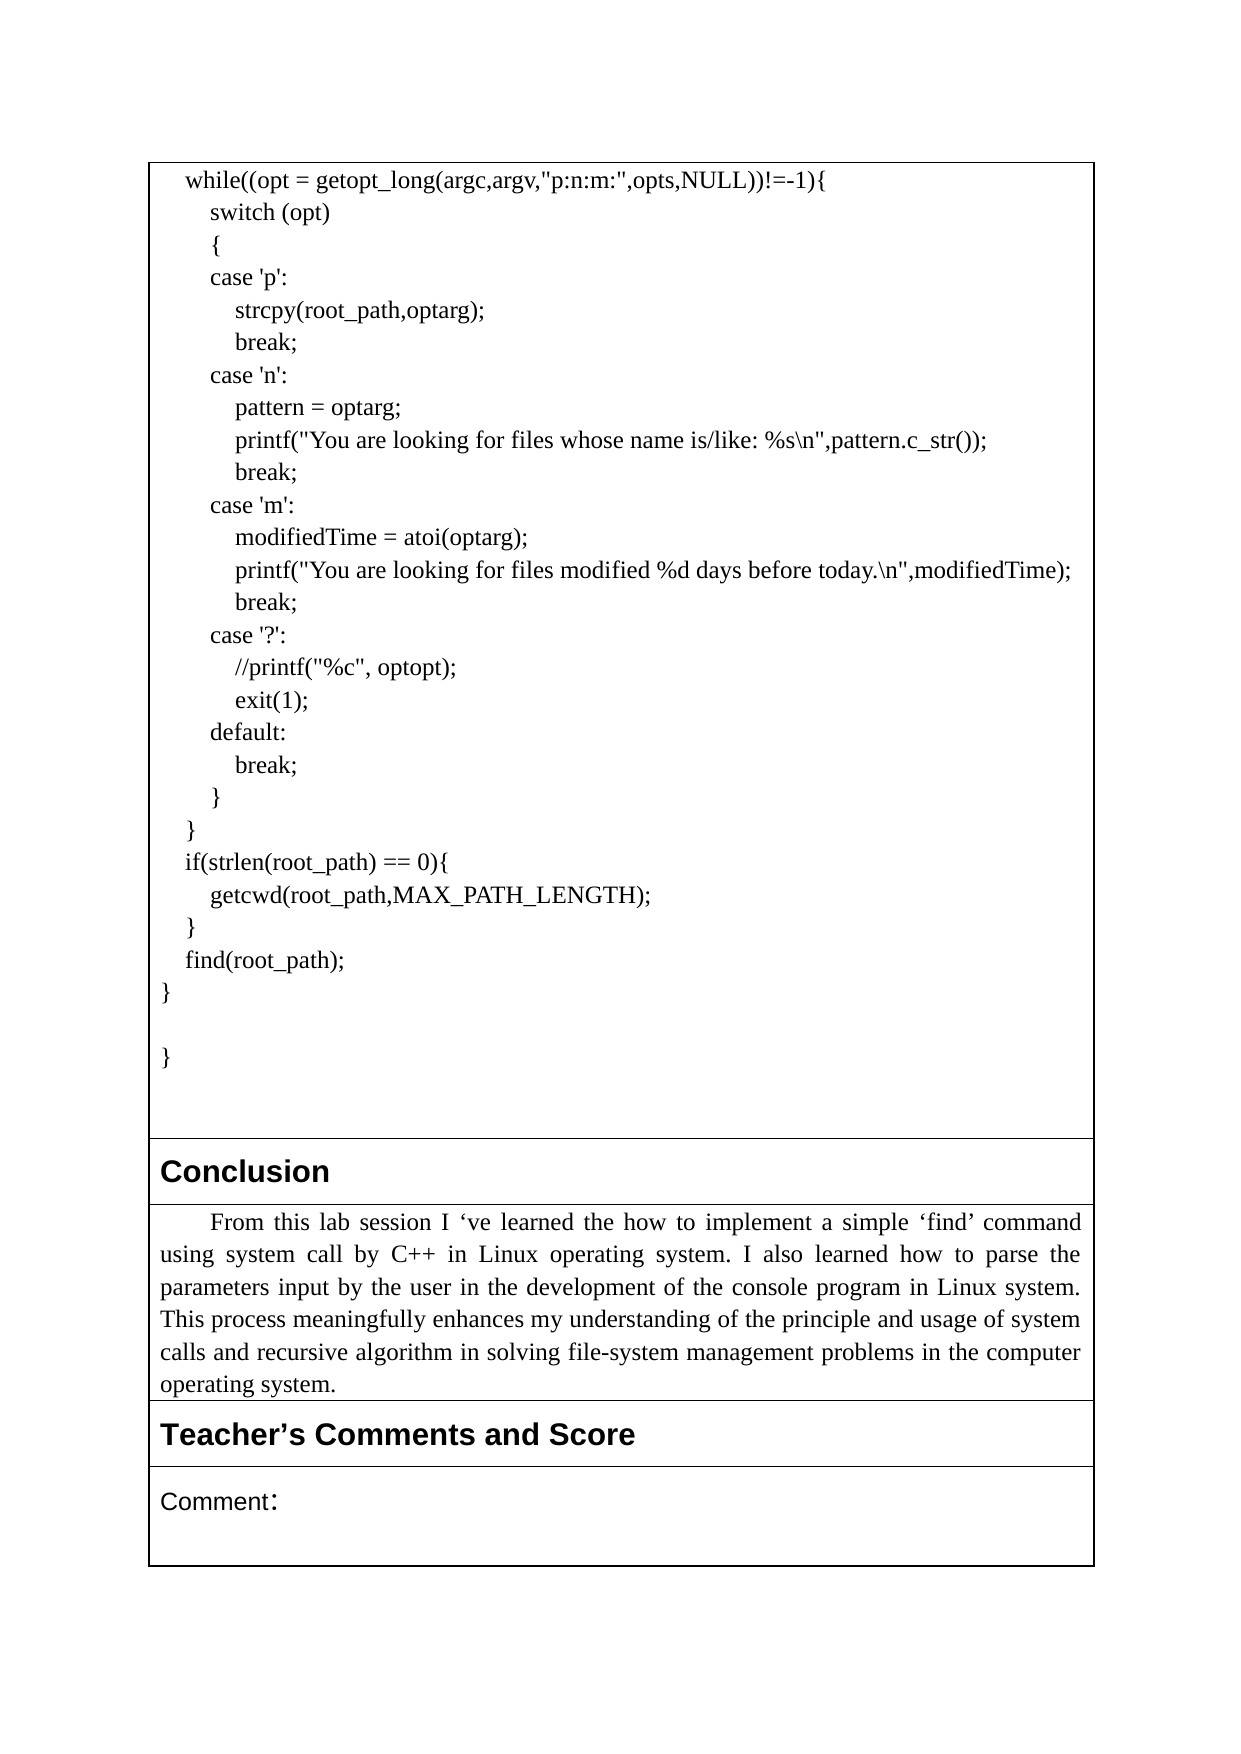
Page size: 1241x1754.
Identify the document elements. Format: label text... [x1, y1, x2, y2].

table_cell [150, 163, 1093, 1138]
table_cell From this lab session I ‘ve learned the how to implement a simple ‘find’ command using system call by C++ in Linux operating system. I also learned how to parse the parameters input by the user in the development of the console program in Linux system. This process meaningfully enhances my understanding of the principle and usage of system calls and recursive algorithm in solving file-system management problems in the computer operating system. [150, 1205, 1093, 1400]
table_cell Conclusion [150, 1139, 1093, 1204]
table_cell Teacher’s Comments and Score [150, 1401, 1093, 1466]
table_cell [150, 1467, 1093, 1565]
